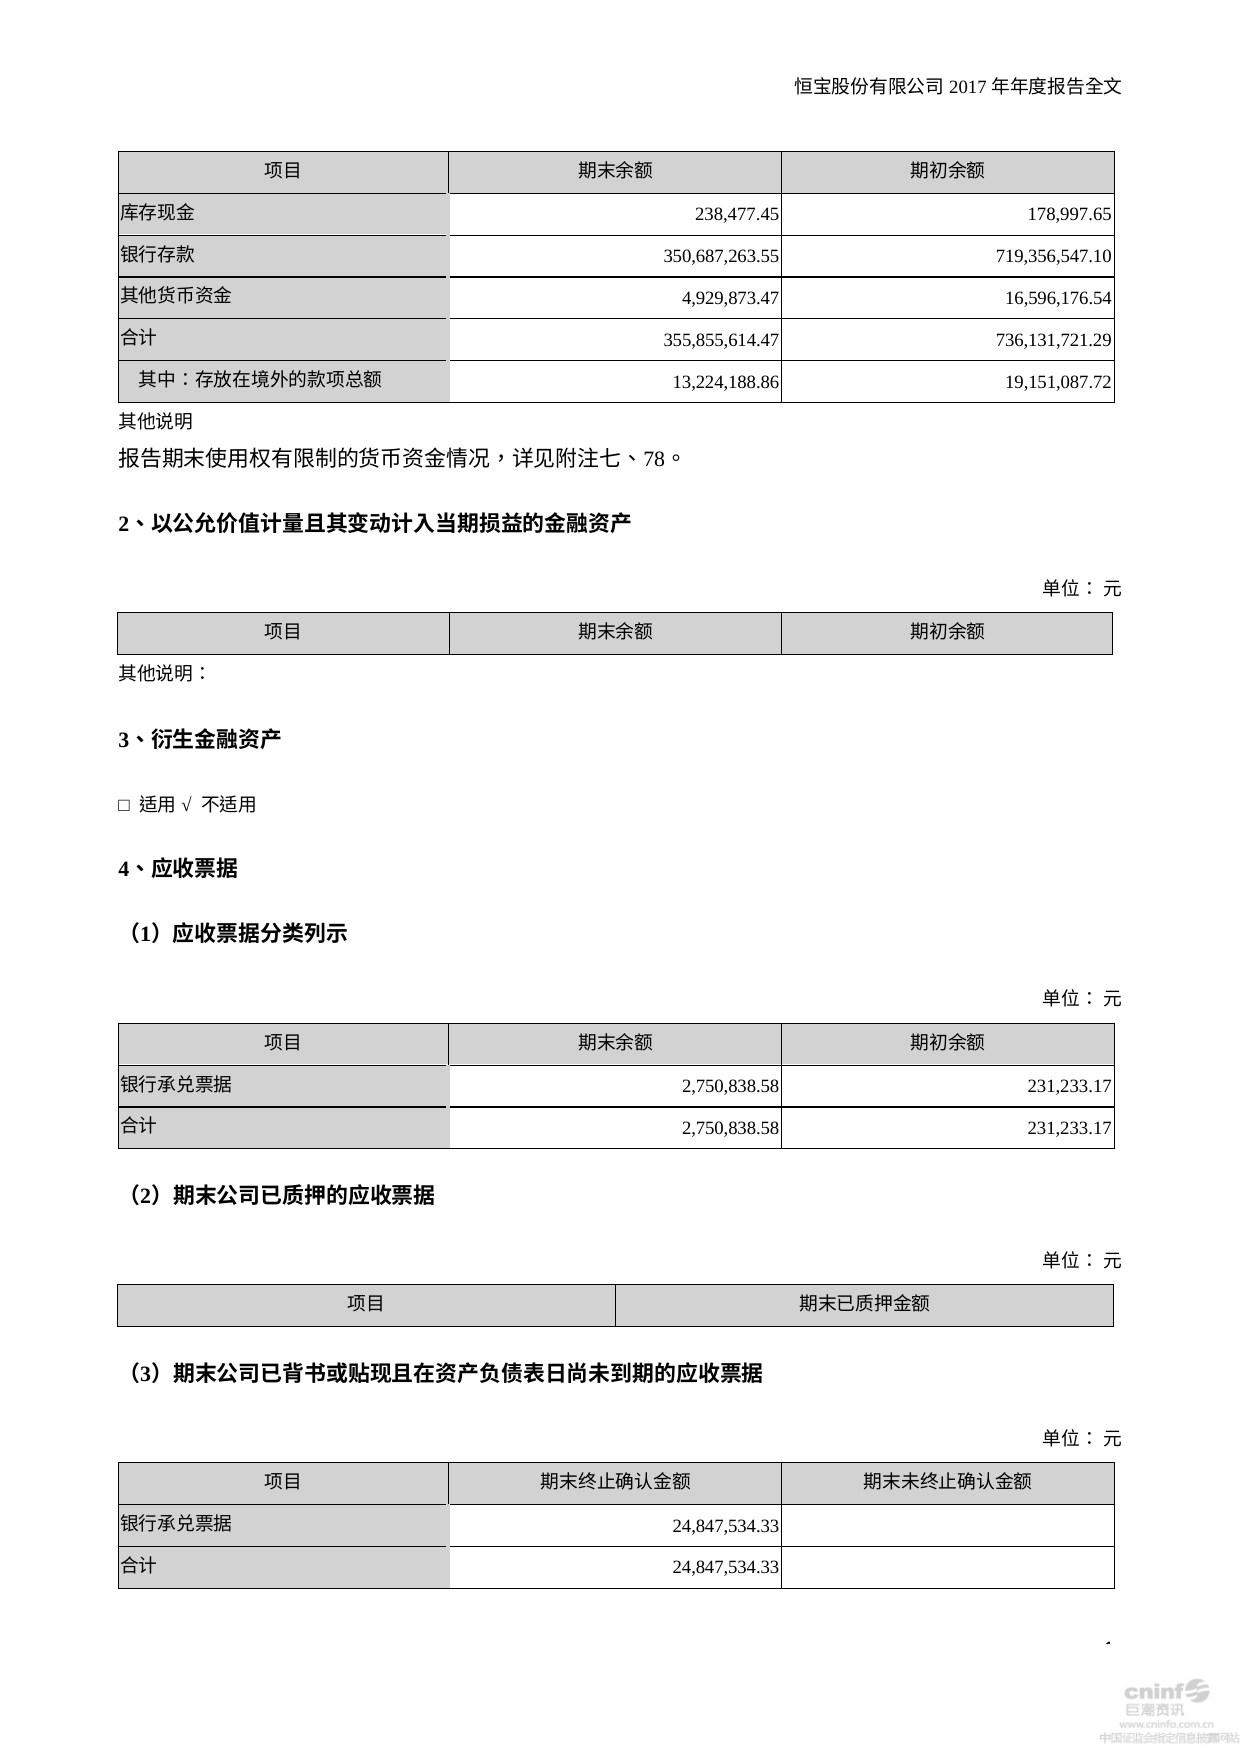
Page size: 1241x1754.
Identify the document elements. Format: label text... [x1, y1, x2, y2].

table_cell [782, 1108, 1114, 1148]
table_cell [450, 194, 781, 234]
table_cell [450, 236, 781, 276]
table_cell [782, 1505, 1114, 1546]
subtitle 报告期末使用权有限制的货币资金情况，详见附注七、78。 [118, 443, 1240, 473]
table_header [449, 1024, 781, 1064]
subtitle 3、衍生金融资产 [118, 724, 1240, 754]
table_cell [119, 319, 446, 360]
subtitle （2）期末公司已质押的应收票据 [118, 1180, 1240, 1210]
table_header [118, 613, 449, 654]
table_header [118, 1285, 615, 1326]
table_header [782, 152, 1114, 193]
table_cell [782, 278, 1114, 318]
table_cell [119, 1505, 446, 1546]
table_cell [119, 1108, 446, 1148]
text □ 适用 √ 不适用 [118, 791, 1240, 817]
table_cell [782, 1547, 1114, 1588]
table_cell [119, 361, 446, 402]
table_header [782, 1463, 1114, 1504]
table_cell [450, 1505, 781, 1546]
text 单位： 元 [102, 575, 1122, 601]
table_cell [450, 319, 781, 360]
text 单位： 元 [102, 1247, 1122, 1273]
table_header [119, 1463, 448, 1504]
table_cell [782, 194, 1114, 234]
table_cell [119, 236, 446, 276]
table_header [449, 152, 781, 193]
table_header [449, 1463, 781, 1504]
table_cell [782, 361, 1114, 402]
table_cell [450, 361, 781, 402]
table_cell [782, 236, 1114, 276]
subtitle 2、以公允价值计量且其变动计入当期损益的金融资产 [118, 508, 1240, 538]
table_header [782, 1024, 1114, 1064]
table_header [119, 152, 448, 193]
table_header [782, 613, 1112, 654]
subtitle （1）应收票据分类列示 [118, 918, 1240, 948]
subtitle 4、应收票据 [118, 853, 1240, 883]
text 单位： 元 [102, 1425, 1122, 1451]
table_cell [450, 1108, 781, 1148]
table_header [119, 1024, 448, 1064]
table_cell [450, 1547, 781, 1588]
text 其他说明： [118, 660, 1240, 686]
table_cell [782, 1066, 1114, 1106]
text 单位： 元 [102, 986, 1122, 1011]
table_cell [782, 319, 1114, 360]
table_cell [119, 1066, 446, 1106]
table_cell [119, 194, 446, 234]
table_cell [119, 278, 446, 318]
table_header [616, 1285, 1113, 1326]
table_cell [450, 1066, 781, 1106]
text 其他说明 [118, 408, 1240, 434]
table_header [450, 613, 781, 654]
picture [1099, 1673, 1241, 1754]
subtitle （3）期末公司已背书或贴现且在资产负债表日尚未到期的应收票据 [118, 1358, 1240, 1388]
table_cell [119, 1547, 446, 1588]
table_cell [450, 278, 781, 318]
